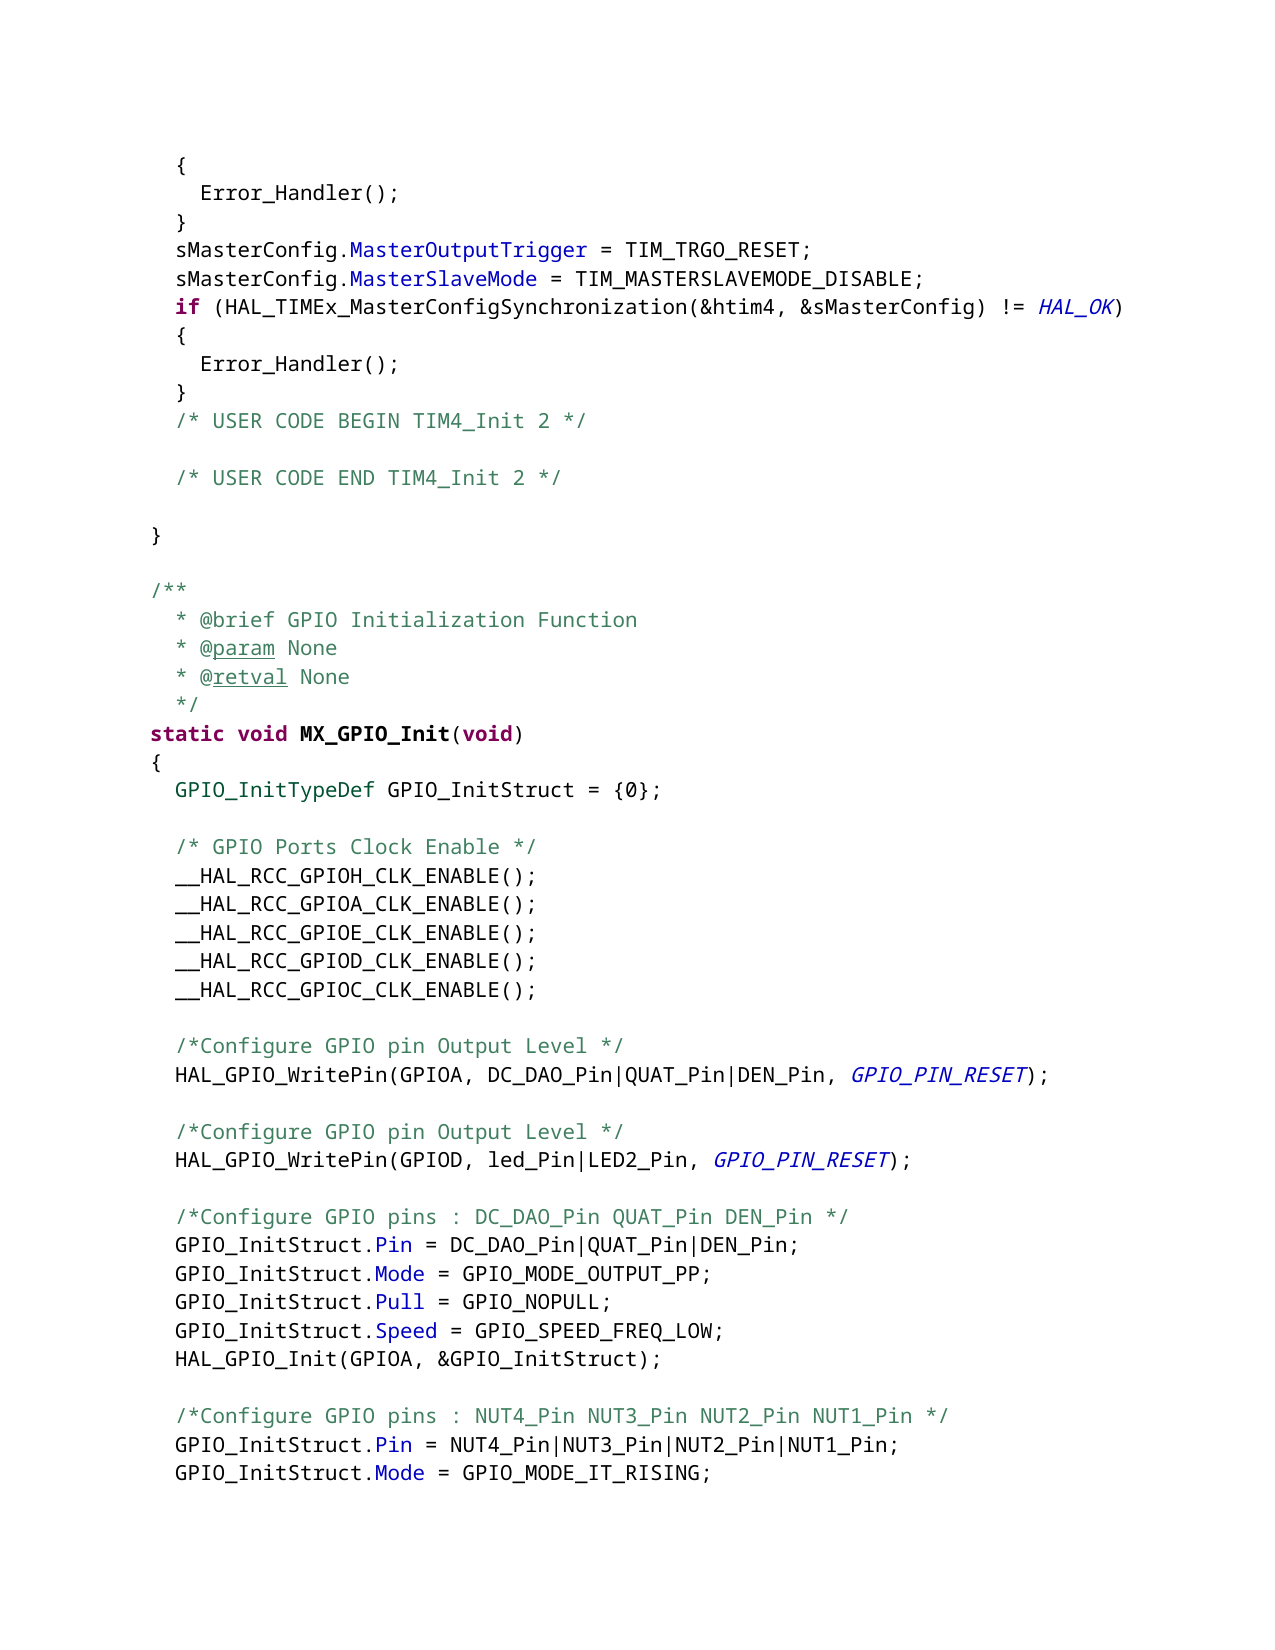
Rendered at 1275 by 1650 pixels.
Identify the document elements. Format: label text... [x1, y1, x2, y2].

text GPIO_InitTypeDef GPIO_InitStruct = {0}; [150, 776, 1125, 804]
text /*Configure GPIO pin Output Level */ [150, 1032, 1125, 1060]
text * @param None [150, 633, 1125, 662]
text Error_Handler(); [150, 349, 1125, 377]
text __HAL_RCC_GPIOC_CLK_ENABLE(); [150, 975, 1125, 1003]
text /* GPIO Ports Clock Enable */ [150, 832, 1125, 861]
text if (HAL_TIMEx_MasterConfigSynchronization(&htim4, &sMasterConfig) != HAL_OK) [150, 292, 1125, 321]
text __HAL_RCC_GPIOD_CLK_ENABLE(); [150, 946, 1125, 975]
text /** [150, 577, 1125, 605]
text GPIO_InitStruct.Mode = GPIO_MODE_OUTPUT_PP; [150, 1259, 1125, 1287]
text /*Configure GPIO pins : DC_DAO_Pin QUAT_Pin DEN_Pin */ [150, 1202, 1125, 1231]
text __HAL_RCC_GPIOA_CLK_ENABLE(); [150, 889, 1125, 918]
text GPIO_InitStruct.Pin = NUT4_Pin|NUT3_Pin|NUT2_Pin|NUT1_Pin; [150, 1430, 1125, 1458]
text * @retval None [150, 662, 1125, 690]
text { [150, 747, 1125, 776]
text GPIO_InitStruct.Pull = GPIO_NOPULL; [150, 1287, 1125, 1316]
text GPIO_InitStruct.Speed = GPIO_SPEED_FREQ_LOW; [150, 1316, 1125, 1344]
text } [150, 520, 1125, 548]
text sMasterConfig.MasterOutputTrigger = TIM_TRGO_RESET; [150, 235, 1125, 264]
text */ [150, 690, 1125, 719]
text __HAL_RCC_GPIOH_CLK_ENABLE(); [150, 861, 1125, 889]
text Error_Handler(); [150, 178, 1125, 207]
text { [150, 321, 1125, 349]
text HAL_GPIO_Init(GPIOA, &GPIO_InitStruct); [150, 1344, 1125, 1373]
text HAL_GPIO_WritePin(GPIOD, led_Pin|LED2_Pin, GPIO_PIN_RESET); [150, 1145, 1125, 1174]
text __HAL_RCC_GPIOE_CLK_ENABLE(); [150, 918, 1125, 946]
text GPIO_InitStruct.Mode = GPIO_MODE_IT_RISING; [150, 1458, 1125, 1487]
text /* USER CODE END TIM4_Init 2 */ [150, 463, 1125, 491]
text static void MX_GPIO_Init(void) [150, 719, 1125, 747]
text /*Configure GPIO pins : NUT4_Pin NUT3_Pin NUT2_Pin NUT1_Pin */ [150, 1401, 1125, 1430]
text HAL_GPIO_WritePin(GPIOA, DC_DAO_Pin|QUAT_Pin|DEN_Pin, GPIO_PIN_RESET); [150, 1060, 1125, 1088]
text * @brief GPIO Initialization Function [150, 605, 1125, 633]
text } [150, 207, 1125, 235]
text GPIO_InitStruct.Pin = DC_DAO_Pin|QUAT_Pin|DEN_Pin; [150, 1231, 1125, 1259]
text /*Configure GPIO pin Output Level */ [150, 1117, 1125, 1145]
text sMasterConfig.MasterSlaveMode = TIM_MASTERSLAVEMODE_DISABLE; [150, 264, 1125, 292]
text { [150, 150, 1125, 178]
text /* USER CODE BEGIN TIM4_Init 2 */ [150, 406, 1125, 434]
text } [150, 377, 1125, 406]
